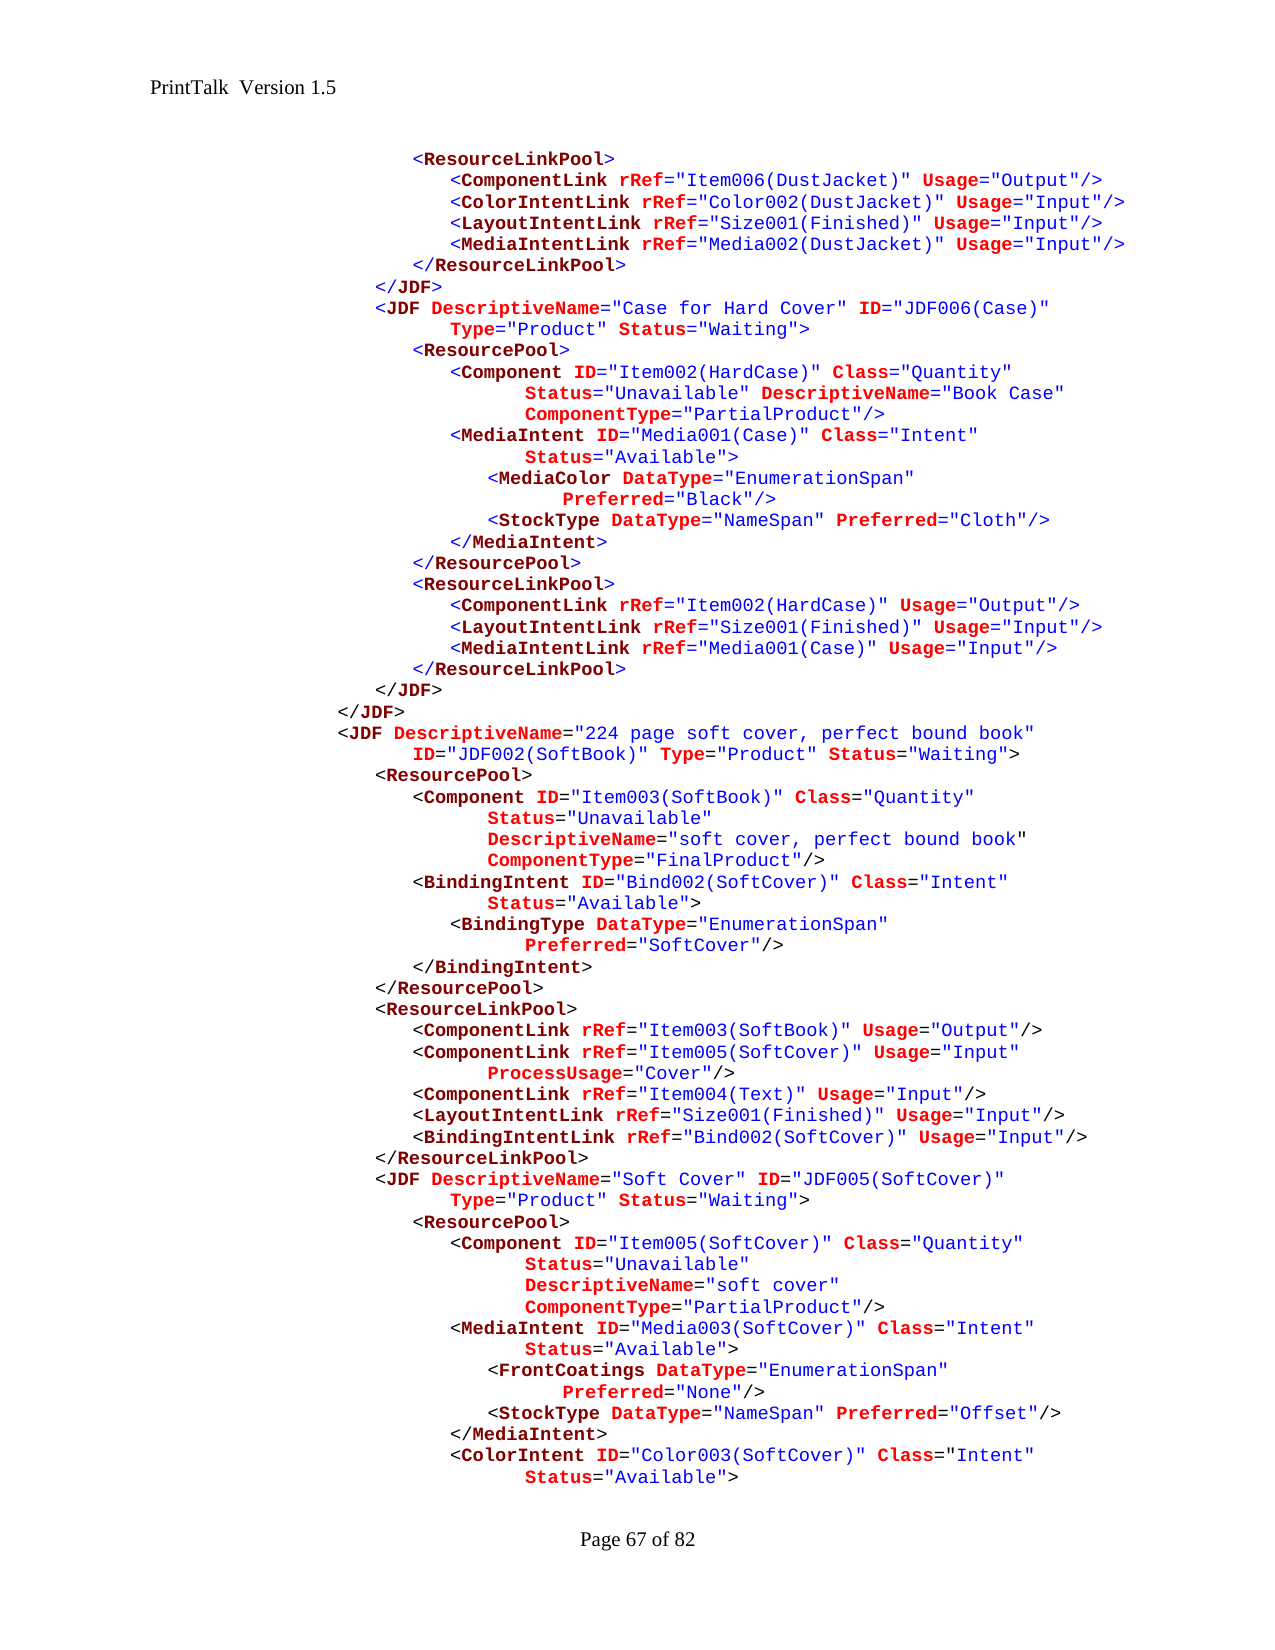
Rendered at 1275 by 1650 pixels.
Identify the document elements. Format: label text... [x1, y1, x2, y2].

text <BindingIntentLink rRef="Bind002(SoftCover)" Usage="Input"/> [412, 1127, 1125, 1149]
text <Component ID="Item002(HardCase)" Class="Quantity" Status="Unavailable" DescriptiveName="Book Case" ComponentType="PartialProduct"/> [450, 362, 1125, 426]
text <ResourceLinkPool> [412, 150, 1125, 171]
text <StockType DataType="NameSpan" Preferred="Cloth"/> [487, 511, 1125, 532]
text </ResourcePool> [412, 554, 1125, 575]
text <LayoutIntentLink rRef="Size001(Finished)" Usage="Input"/> [450, 617, 1125, 639]
text <MediaIntentLink rRef="Media001(Case)" Usage="Input"/> [450, 639, 1125, 660]
text <ResourcePool> [412, 1212, 1125, 1234]
text <ComponentLink rRef="Item005(SoftCover)" Usage="Input" ProcessUsage="Cover"/> [412, 1042, 1125, 1085]
text <ResourceLinkPool> [412, 575, 1125, 596]
text <LayoutIntentLink rRef="Size001(Finished)" Usage="Input"/> [412, 1106, 1125, 1127]
text <ResourcePool> [412, 341, 1125, 362]
text </MediaIntent> [450, 1425, 1125, 1446]
text <ComponentLink rRef="Item002(HardCase)" Usage="Output"/> [450, 596, 1125, 617]
text </ResourceLinkPool> [412, 660, 1125, 681]
text </BindingIntent> [412, 957, 1125, 979]
text <ColorIntent ID="Color003(SoftCover)" Class="Intent" Status="Available"> [450, 1446, 1125, 1489]
text <BindingIntent ID="Bind002(SoftCover)" Class="Intent" Status="Available"> [412, 872, 1125, 915]
text <ComponentLink rRef="Item004(Text)" Usage="Input"/> [412, 1085, 1125, 1106]
text <LayoutIntentLink rRef="Size001(Finished)" Usage="Input"/> [450, 214, 1125, 235]
text </MediaIntent> [450, 532, 1125, 554]
text <ComponentLink rRef="Item006(DustJacket)" Usage="Output"/> [450, 171, 1125, 192]
text <StockType DataType="NameSpan" Preferred="Offset"/> [487, 1404, 1125, 1425]
text <Component ID="Item003(SoftBook)" Class="Quantity" Status="Unavailable" DescriptiveName="soft cover, perfect bound book" ComponentType="FinalProduct"/> [412, 787, 1125, 872]
text </ResourcePool> [375, 979, 1125, 1000]
text <ResourcePool> [375, 766, 1125, 787]
text <MediaIntent ID="Media001(Case)" Class="Intent" Status="Available"> [450, 426, 1125, 469]
text <Component ID="Item005(SoftCover)" Class="Quantity" Status="Unavailable" DescriptiveName="soft cover" ComponentType="PartialProduct"/> [450, 1234, 1125, 1319]
text <MediaIntent ID="Media003(SoftCover)" Class="Intent" Status="Available"> [450, 1319, 1125, 1361]
text <MediaColor DataType="EnumerationSpan" Preferred="Black"/> [487, 469, 1125, 511]
text <MediaIntentLink rRef="Media002(DustJacket)" Usage="Input"/> [450, 235, 1125, 256]
text </JDF> [337, 702, 1125, 724]
text <FrontCoatings DataType="EnumerationSpan" Preferred="None"/> [487, 1361, 1125, 1404]
text <ResourceLinkPool> [375, 1000, 1125, 1021]
text <JDF DescriptiveName="Soft Cover" ID="JDF005(SoftCover)" Type="Product" Status="Waiting"> [375, 1170, 1125, 1212]
text <BindingType DataType="EnumerationSpan" Preferred="SoftCover"/> [450, 915, 1125, 957]
text </ResourceLinkPool> [412, 256, 1125, 277]
text <ComponentLink rRef="Item003(SoftBook)" Usage="Output"/> [412, 1021, 1125, 1042]
text <JDF DescriptiveName="Case for Hard Cover" ID="JDF006(Case)" Type="Product" Status="Waiting"> [375, 299, 1125, 341]
text <JDF DescriptiveName="224 page soft cover, perfect bound book" ID="JDF002(SoftBook)" Type="Product" Status="Waiting"> [337, 724, 1125, 766]
text </JDF> [375, 277, 1125, 299]
text </ResourceLinkPool> [375, 1149, 1125, 1170]
text </JDF> [375, 681, 1125, 702]
text <ColorIntentLink rRef="Color002(DustJacket)" Usage="Input"/> [450, 192, 1125, 214]
